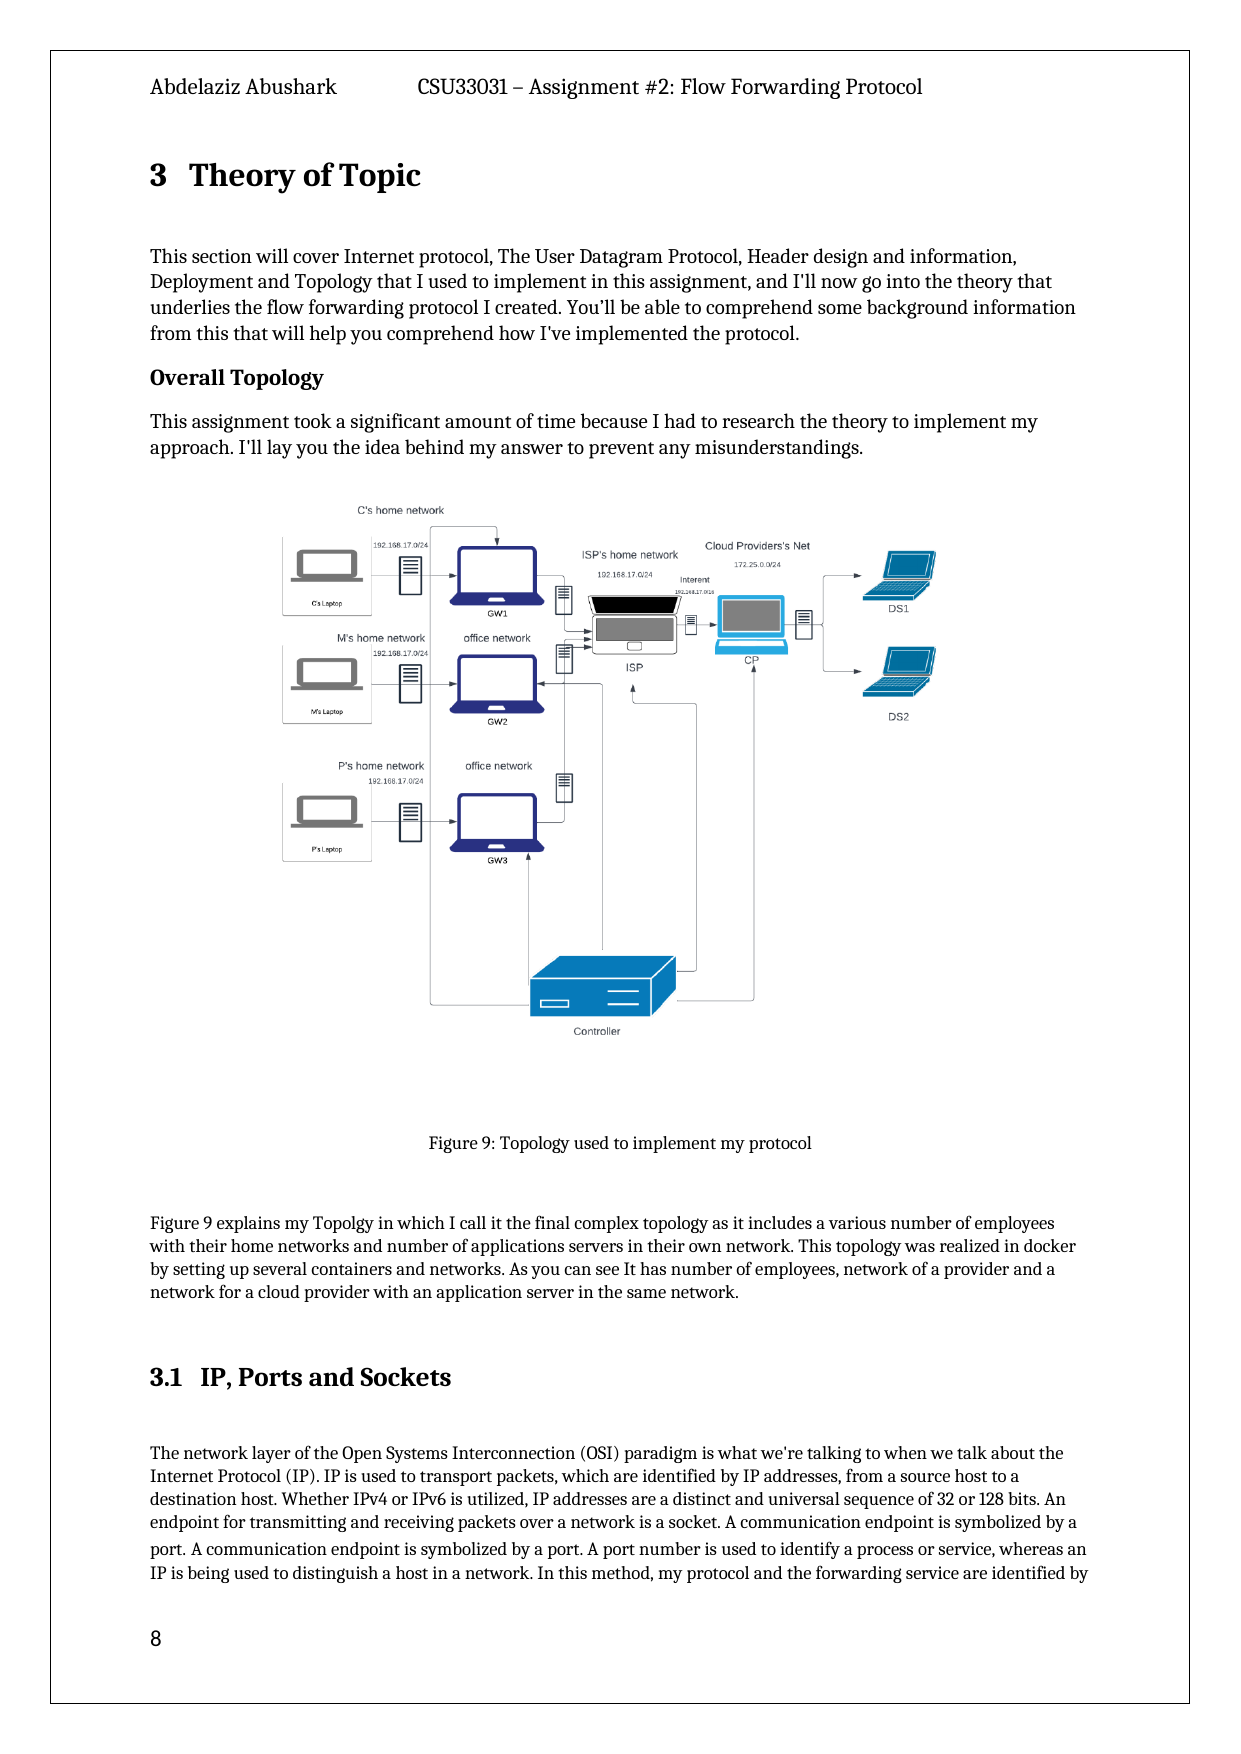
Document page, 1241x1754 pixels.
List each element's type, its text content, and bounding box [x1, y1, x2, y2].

text Figure 9 explains my Topolgy in which I call it the final complex topology as it includes a various number of employees with their home networks and number of applications servers in their own network. This topology was realized in docker by setting up several containers and networks. As you can see It has number of employees, network of a provider and a network for a cloud provider with an application server in the same network. [150, 1212, 1090, 1304]
text This assignment took a significant amount of time because I had to research the theory to implement my approach. I'll lay you the idea behind my answer to prevent any misunderstandings. [150, 409, 1090, 459]
text Overall Topology [150, 364, 1090, 391]
picture [263, 477, 977, 1067]
subtitle 3 Theory of Topic [150, 156, 1090, 194]
subtitle 3.1 IP, Ports and Sockets [150, 1362, 1090, 1393]
text Figure 9: Topology used to implement my protocol [150, 1133, 1090, 1154]
text This section will cover Internet protocol, The User Datagram Protocol, Header design and information, Deployment and Topology that I used to implement in this assignment, and I'll now go into the theory that underlies the flow forwarding protocol I created. You’ll be able to comprehend some background information from this that will help you comprehend how I've implemented the protocol. [150, 244, 1090, 346]
